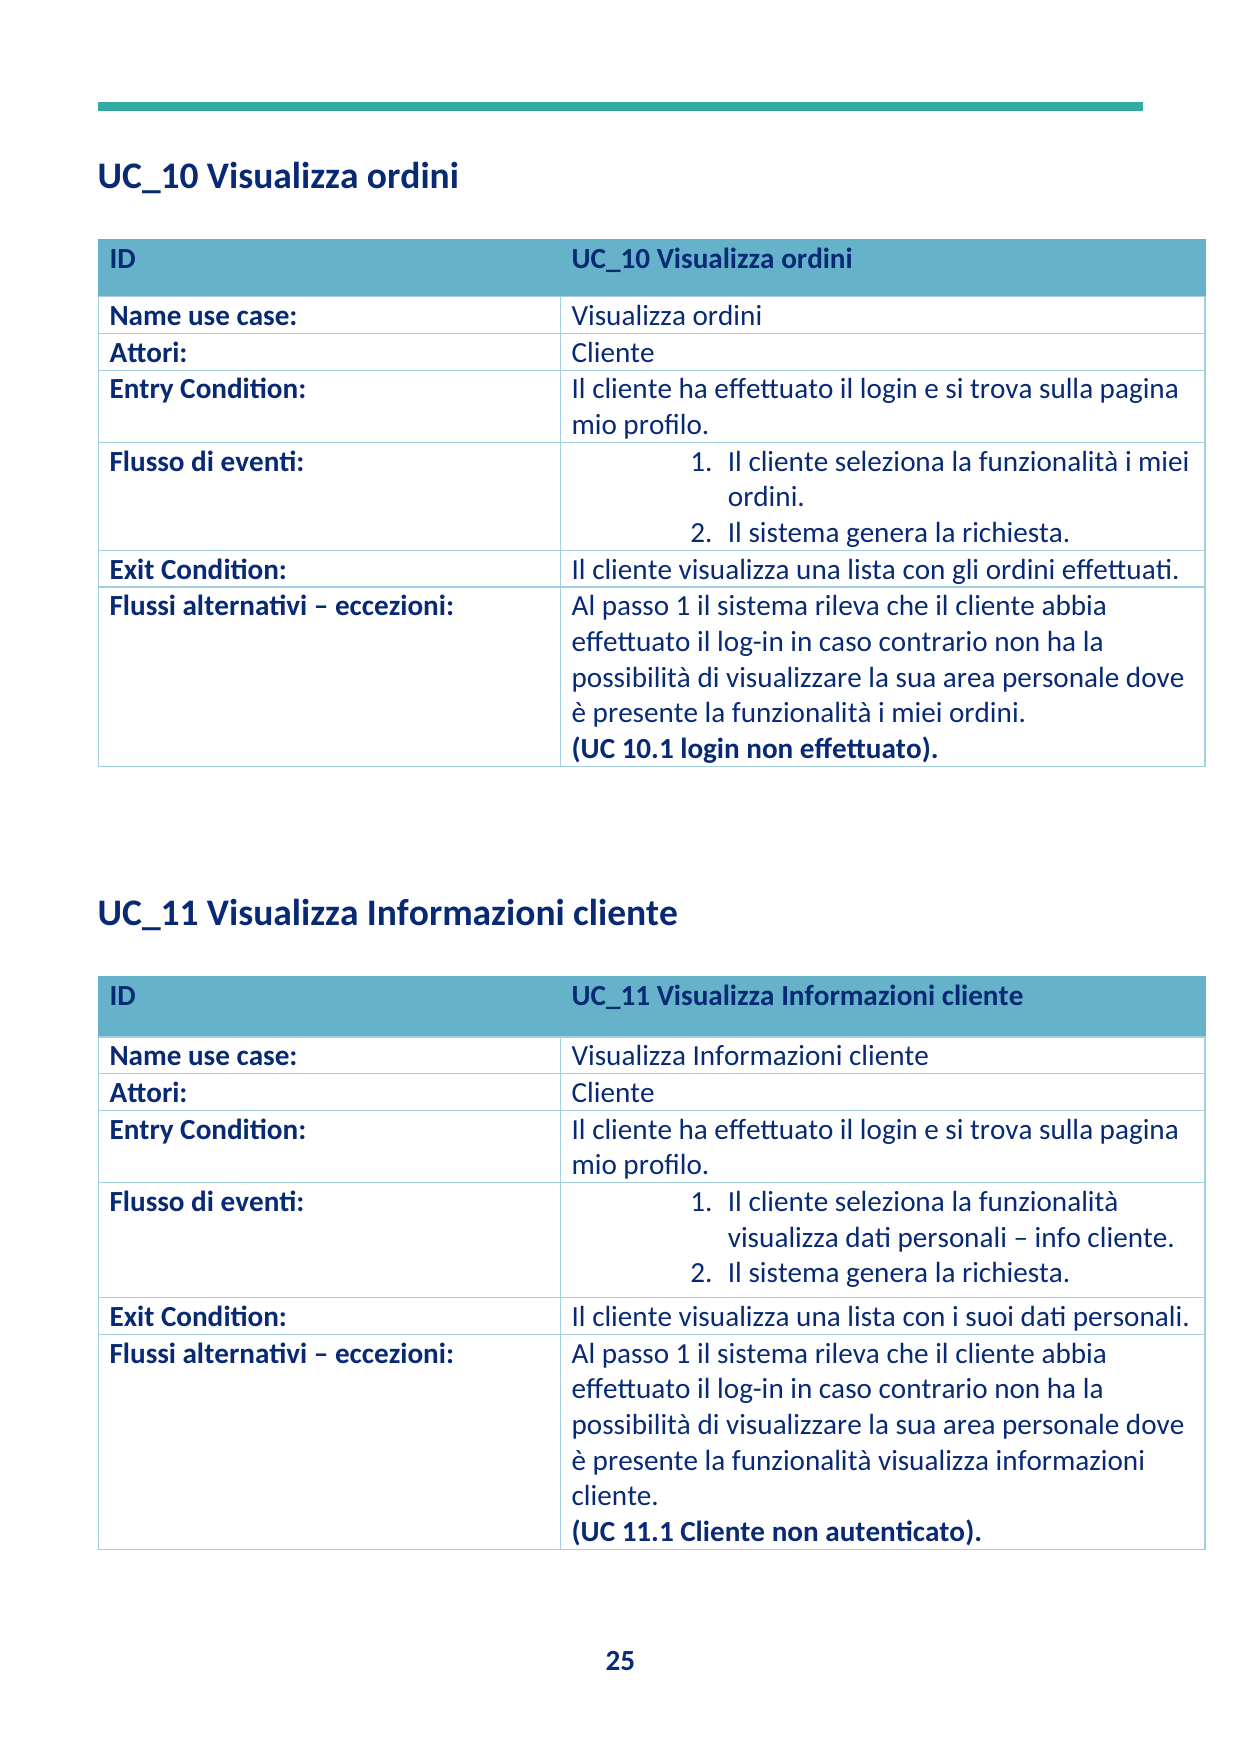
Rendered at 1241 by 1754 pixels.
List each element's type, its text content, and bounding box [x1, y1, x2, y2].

table_cell Il cliente seleziona la funzionalità visualizza dati personali – info cliente. Il sistema genera la richiesta. [561, 1183, 1204, 1297]
subtitle UC_10 Visualizza ordini [97, 152, 1143, 198]
table_cell Attori: [99, 334, 560, 369]
table_cell Visualizza Informazioni cliente [561, 1038, 1204, 1073]
table_cell Il cliente visualizza una lista con i suoi dati personali. [561, 1298, 1204, 1334]
table_cell Flussi alternativi – eccezioni: [99, 1335, 560, 1549]
table_header UC_10 Visualizza ordini [561, 240, 1204, 296]
table_cell Name use case: [99, 297, 560, 333]
table_cell Exit Condition: [99, 551, 560, 586]
table_cell Entry Condition: [99, 371, 560, 442]
table_header ID [99, 977, 560, 1036]
table_cell Il cliente ha effettuato il login e si trova sulla pagina mio profilo. [561, 1111, 1204, 1182]
table_cell Cliente [561, 334, 1204, 369]
table_cell Cliente [561, 1074, 1204, 1110]
table_cell Flussi alternativi – eccezioni: [99, 588, 560, 766]
table_cell Al passo 1 il sistema rileva che il cliente abbia effettuato il log-in in caso contrario non ha la possibilità di visualizzare la sua area personale dove è presente la funzionalità i miei ordini. (UC 10.1 login non effettuato). [561, 588, 1204, 766]
table_header ID [99, 240, 560, 296]
table_cell Exit Condition: [99, 1298, 560, 1334]
subtitle UC_11 Visualizza Informazioni cliente [97, 889, 1143, 935]
table_cell Il cliente seleziona la funzionalità i miei ordini. Il sistema genera la richiesta. [561, 443, 1204, 550]
table_cell Al passo 1 il sistema rileva che il cliente abbia effettuato il log-in in caso contrario non ha la possibilità di visualizzare la sua area personale dove è presente la funzionalità visualizza informazioni cliente. (UC 11.1 Cliente non autenticato). [561, 1335, 1204, 1549]
table_cell Flusso di eventi: [99, 1183, 560, 1297]
table_cell Visualizza ordini [561, 297, 1204, 333]
table_header UC_11 Visualizza Informazioni cliente [561, 977, 1204, 1036]
table_cell Flusso di eventi: [99, 443, 560, 550]
table_cell Il cliente ha effettuato il login e si trova sulla pagina mio profilo. [561, 371, 1204, 442]
table_cell Entry Condition: [99, 1111, 560, 1182]
table_cell Il cliente visualizza una lista con gli ordini effettuati. [561, 551, 1204, 586]
table_cell Attori: [99, 1074, 560, 1110]
table_cell Name use case: [99, 1038, 560, 1073]
